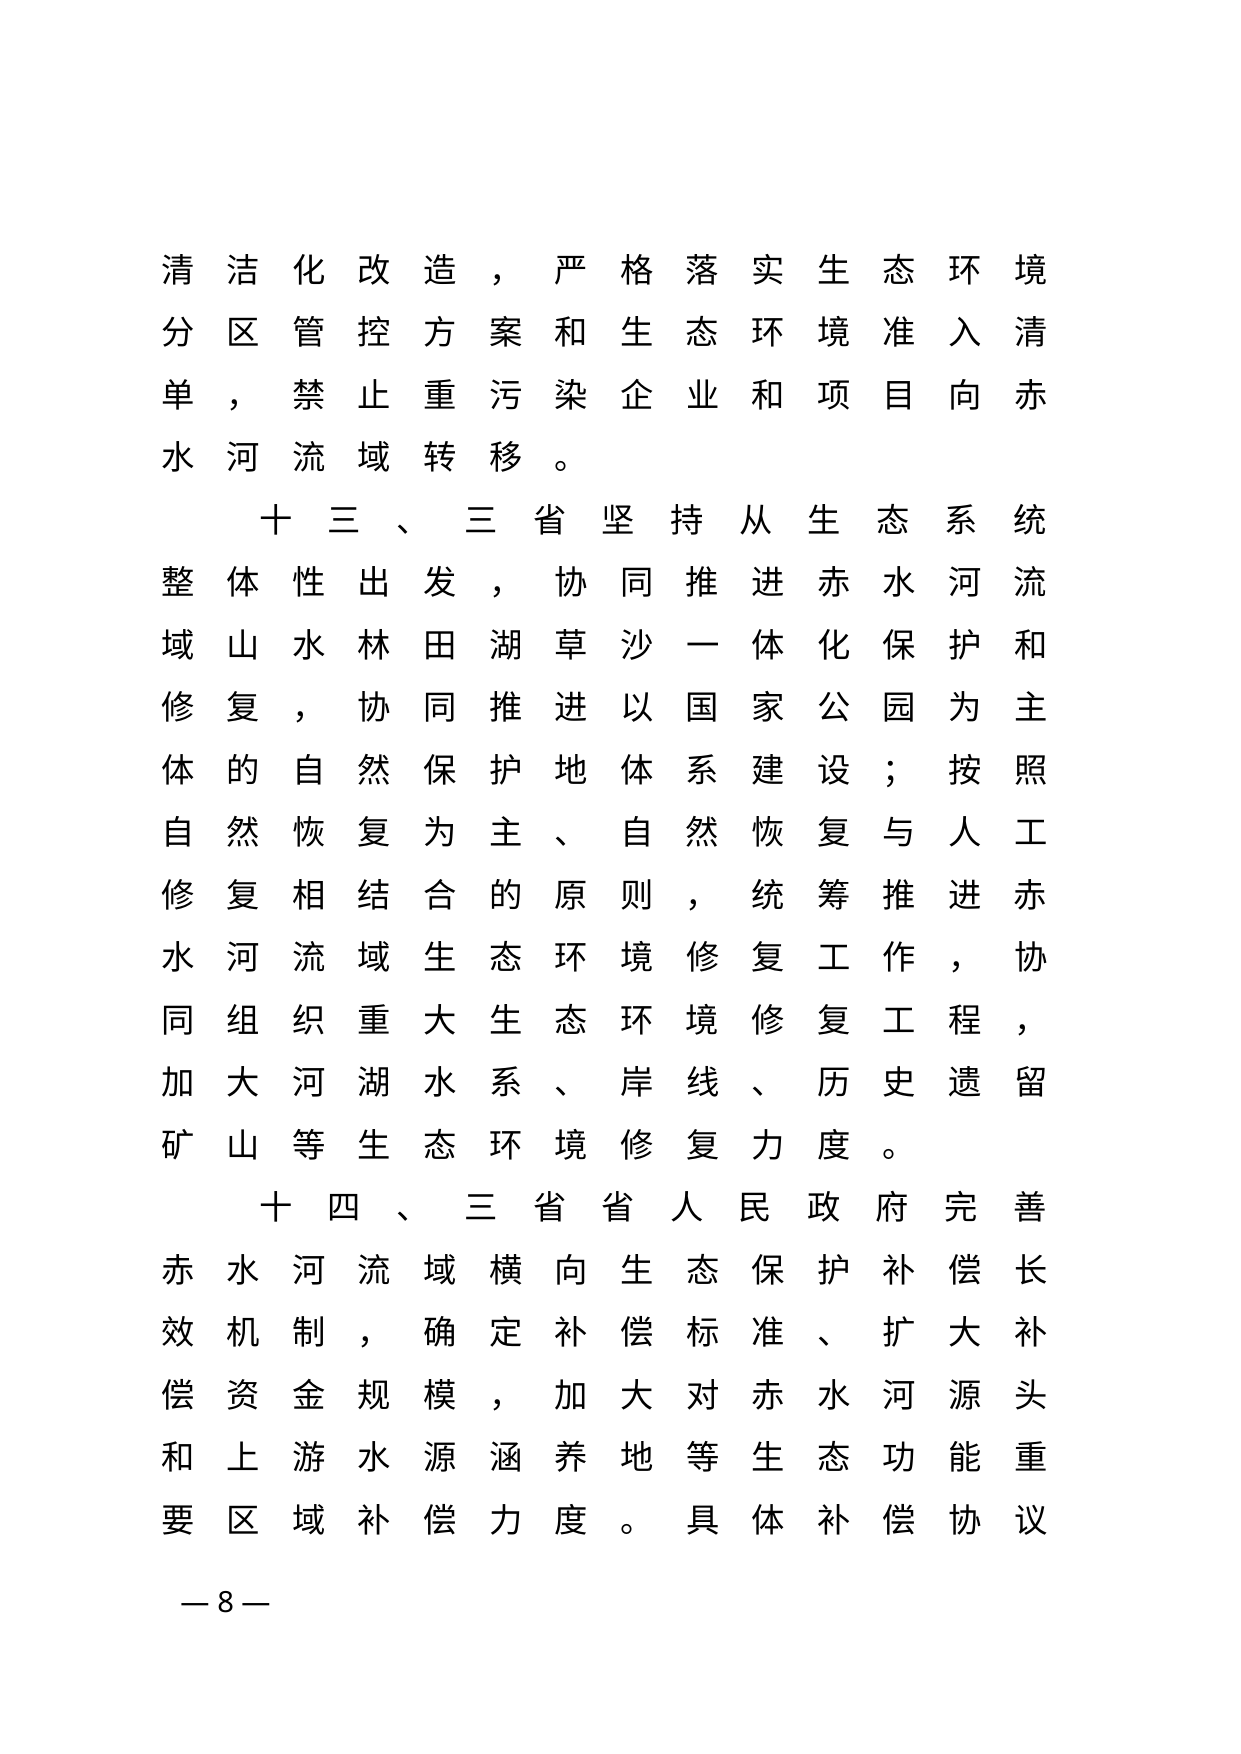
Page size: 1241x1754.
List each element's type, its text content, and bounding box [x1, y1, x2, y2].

text 十三、三省坚持从生态系统整体性出发，协同推进赤水河流域山水林田湖草沙一体化保护和修复，协同推进以国家公园为主体的自然保护地体系建设；按照自然恢复为主、自然恢复与人工修复相结合的原则，统筹推进赤水河流域生态环境修复工作，协同组织重大生态环境修复工程，加大河湖水系、岸线、历史遗留矿山等生态环境修复力度。 [161, 486, 1079, 1174]
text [161, 1174, 1079, 1549]
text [161, 236, 1079, 486]
